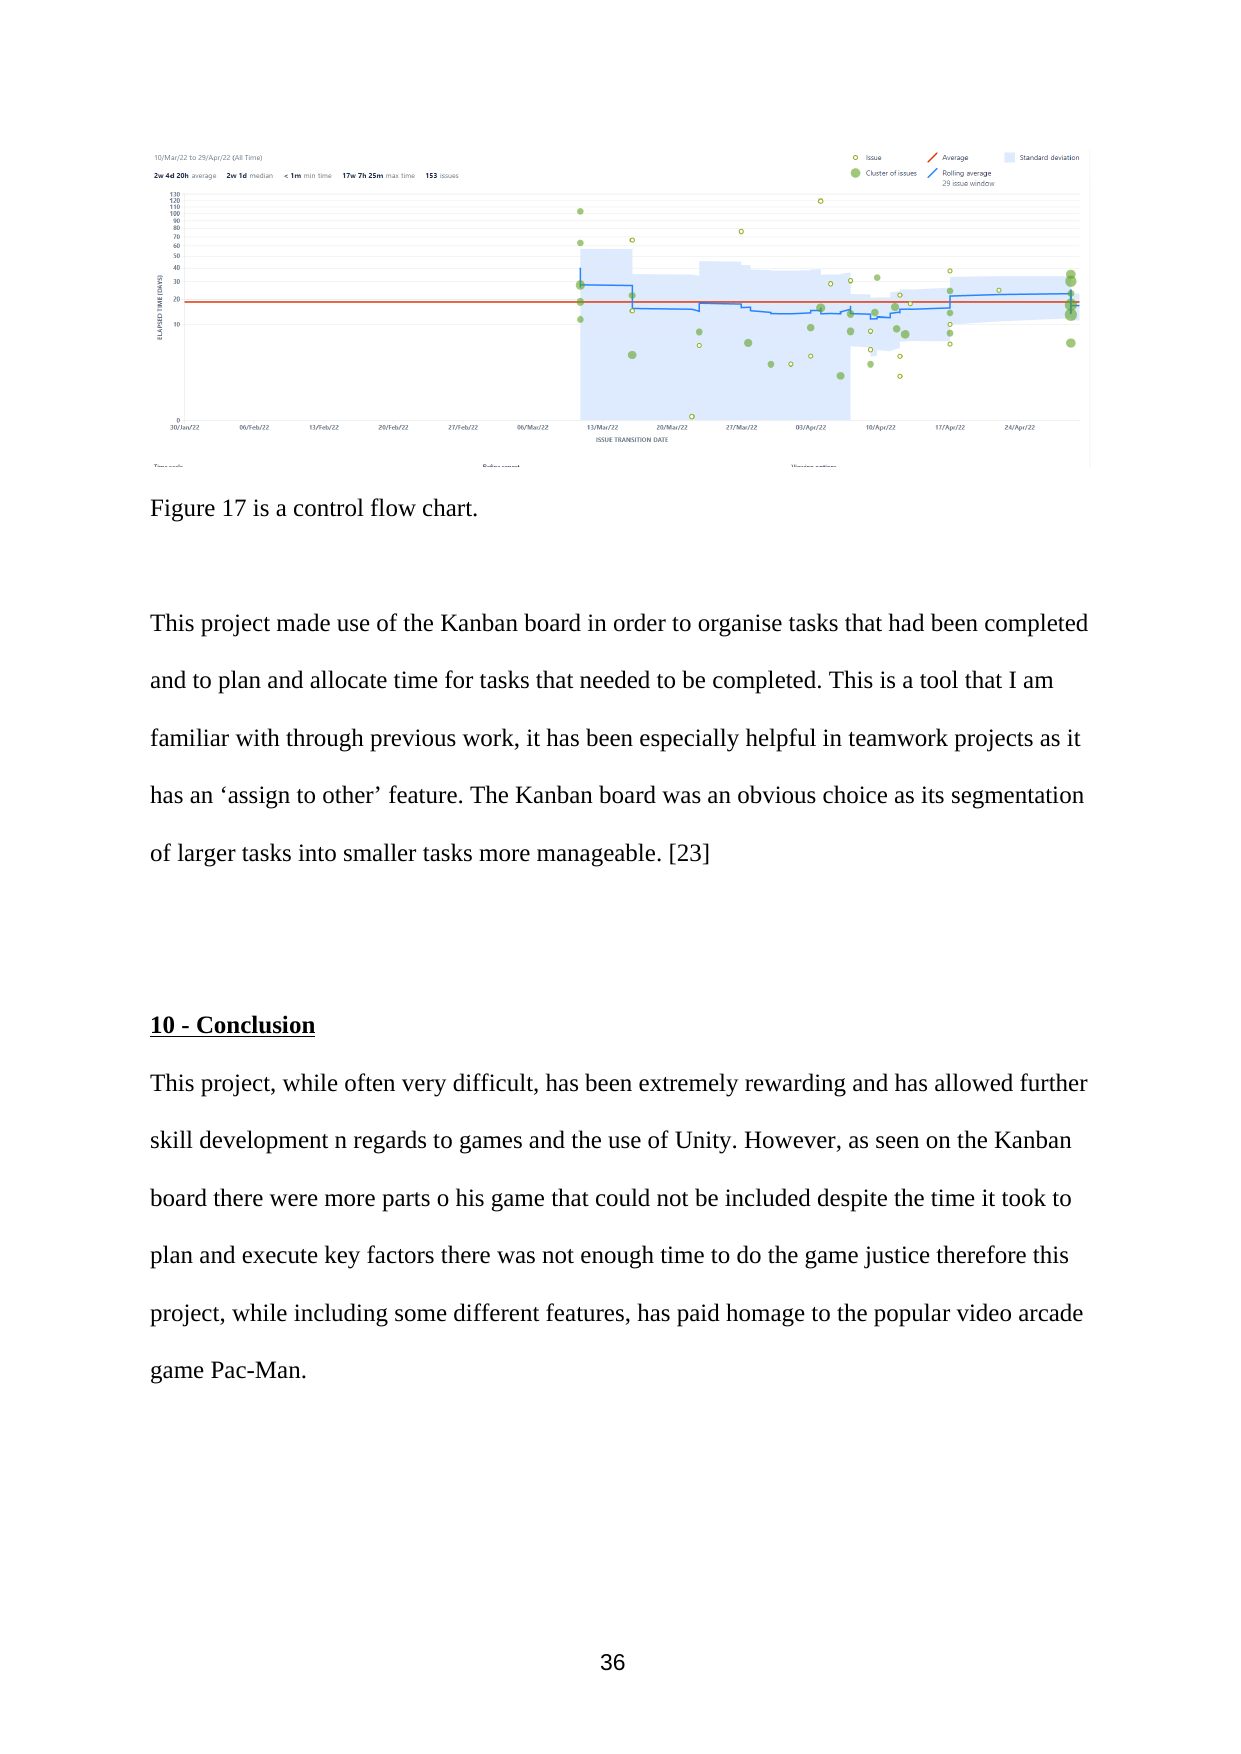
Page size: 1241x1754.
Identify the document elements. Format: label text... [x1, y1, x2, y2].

text 10 - Conclusion [150, 1011, 1090, 1039]
picture [150, 150, 1091, 467]
text This project made use of the Kanban board in order to organise tasks that had been completed and to plan and allocate time for tasks that needed to be completed. This is a tool that I am familiar with through previous work, it has been especially helpful in teamwork projects as it has an ‘assign to other’ feature. The Kanban board was an obvious choice as its segmentation of larger tasks into smaller tasks more manageable. [23] [150, 608, 1090, 867]
text Figure 17 is a control flow chart. [150, 493, 1090, 522]
text This project, while often very difficult, has been extremely rewarding and has allowed further skill development n regards to games and the use of Unity. However, as seen on the Kanban board there were more parts o his game that could not be included despite the time it took to plan and execute key factors there was not enough time to do the game justice therefore this project, while including some different features, has paid homage to the popular video arcade game Pac-Man. [150, 1068, 1090, 1384]
